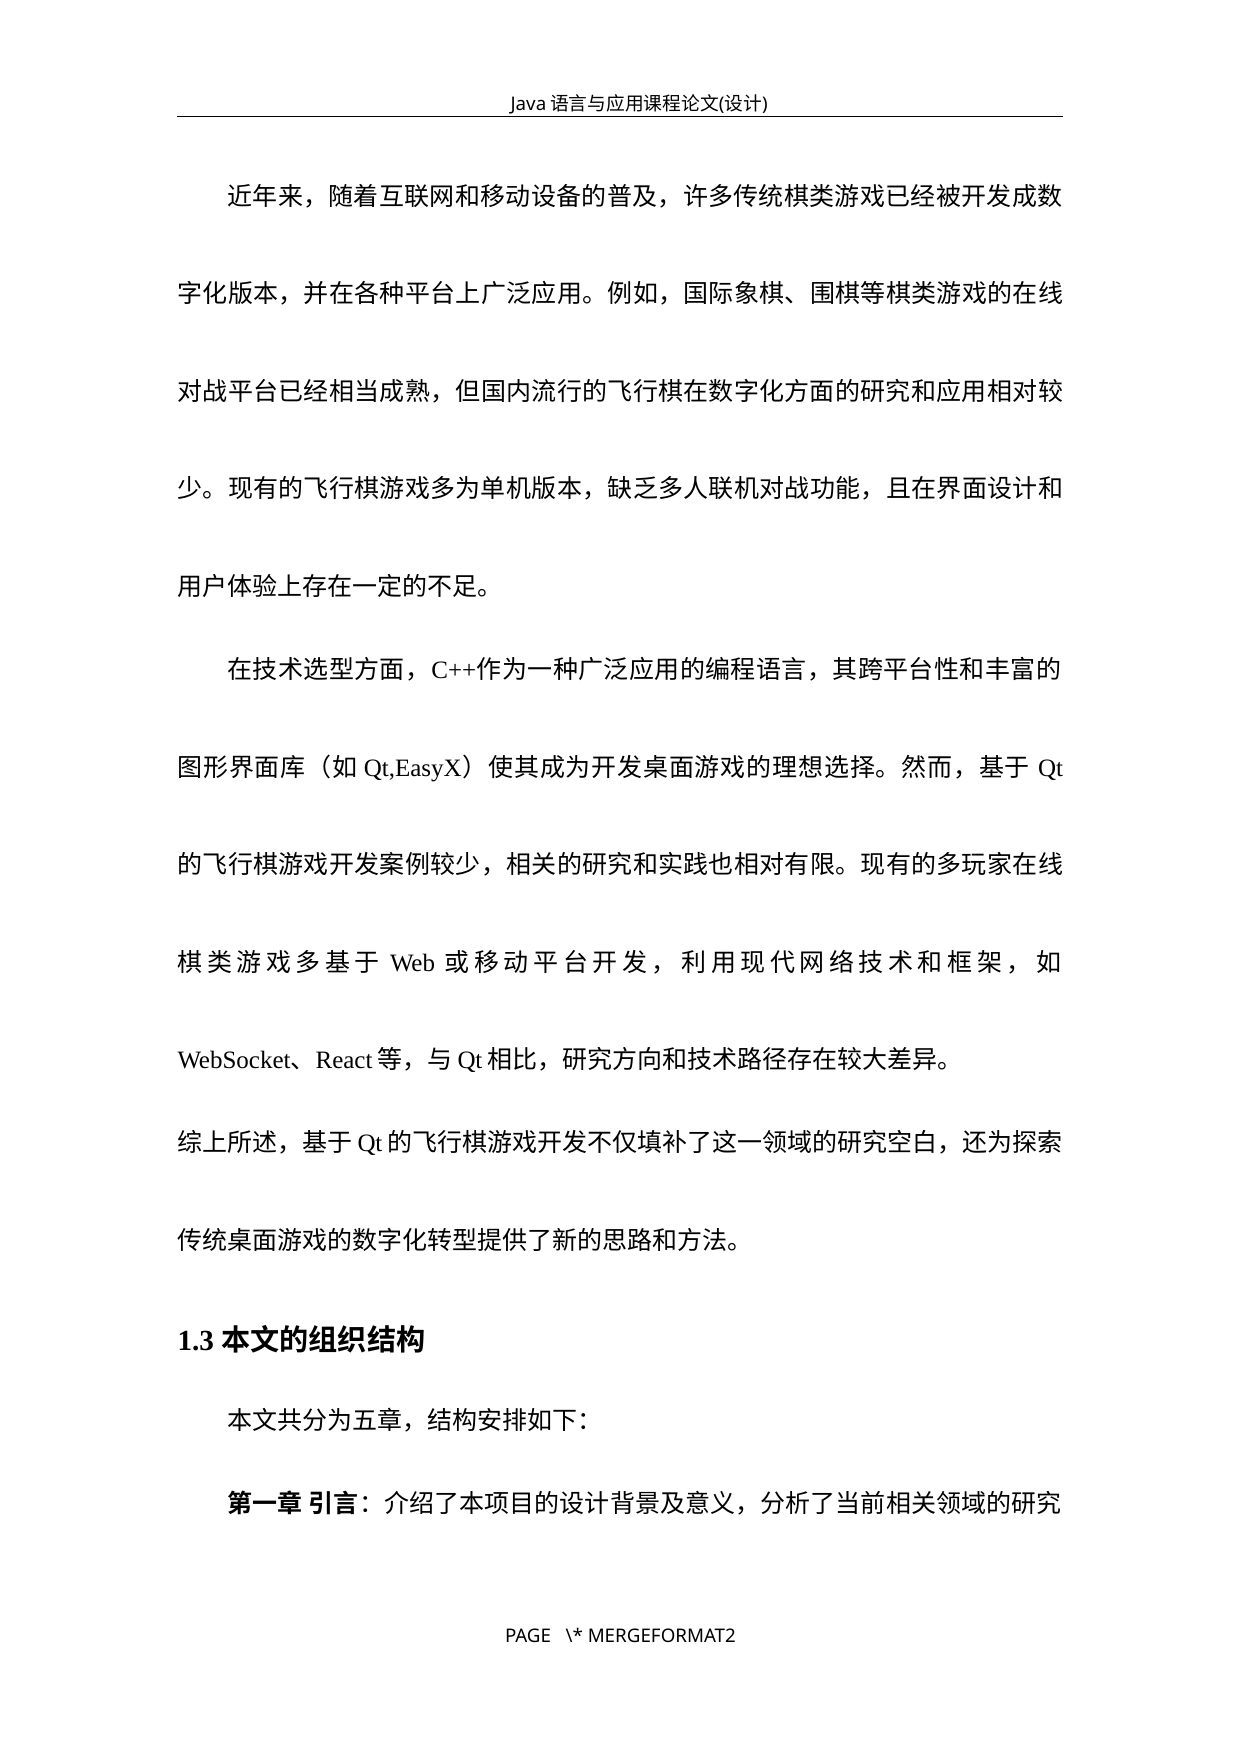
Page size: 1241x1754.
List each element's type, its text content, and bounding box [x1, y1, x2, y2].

text 在技术选型方面，C++作为一种广泛应用的编程语言，其跨平台性和丰富的图形界面库（如Qt,EasyX）使其成为开发桌面游戏的理想选择。然而，基于Qt的飞行棋游戏开发案例较少，相关的研究和实践也相对有限。现有的多玩家在线棋类游戏多基于Web或移动平台开发，利用现代网络技术和框架，如WebSocket、React等，与Qt相比，研究方向和技术路径存在较大差异。 [177, 635, 1063, 1090]
text 1.3 本文的组织结构 [177, 1305, 1063, 1370]
text 综上所述，基于Qt的飞行棋游戏开发不仅填补了这一领域的研究空白，还为探索传统桌面游戏的数字化转型提供了新的思路和方法。 [177, 1108, 1063, 1271]
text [177, 1469, 1063, 1534]
text 近年来，随着互联网和移动设备的普及，许多传统棋类游戏已经被开发成数字化版本，并在各种平台上广泛应用。例如，国际象棋、围棋等棋类游戏的在线对战平台已经相当成熟，但国内流行的飞行棋在数字化方面的研究和应用相对较少。现有的飞行棋游戏多为单机版本，缺乏多人联机对战功能，且在界面设计和用户体验上存在一定的不足。 [177, 162, 1063, 617]
text 本文共分为五章，结构安排如下： [177, 1386, 1063, 1451]
